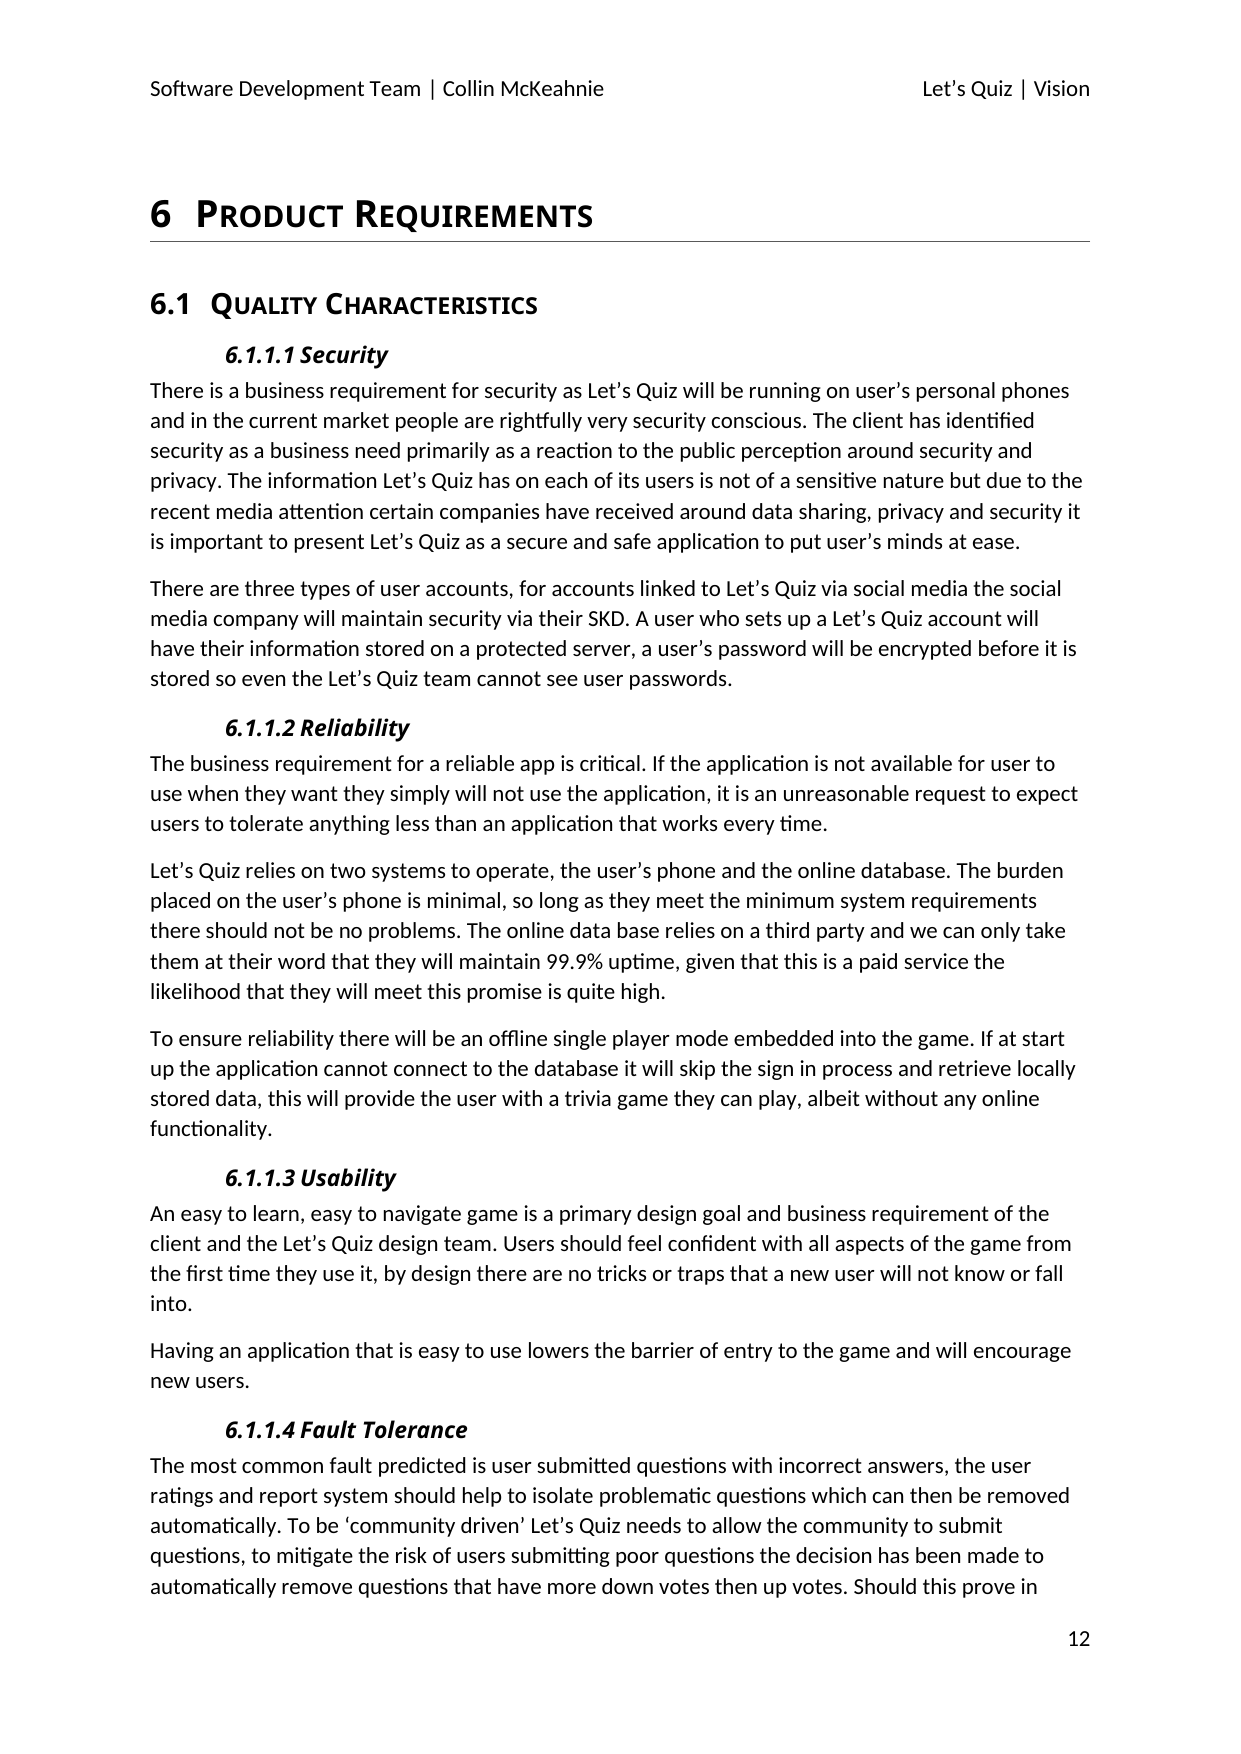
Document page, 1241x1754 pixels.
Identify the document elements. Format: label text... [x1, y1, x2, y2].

text Let’s Quiz relies on two systems to operate, the user’s phone and the online database. The burden placed on the user’s phone is minimal, so long as they meet the minimum system requirements there should not be no problems. The online data base relies on a third party and we can only take them at their word that they will maintain 99.9% uptime, given that this is a paid service the likelihood that they will meet this promise is quite high. [150, 856, 1090, 1005]
subtitle Quality Characteristics [150, 283, 1090, 323]
subtitle Security [225, 338, 1090, 370]
text There are three types of user accounts, for accounts linked to Let’s Quiz via social media the social media company will maintain security via their SKD. A user who sets up a Let’s Quiz account will have their information stored on a protected server, a user’s password will be encrypted before it is stored so even the Let’s Quiz team cannot see user passwords. [150, 574, 1090, 693]
subtitle Product Requirements [150, 187, 1090, 241]
text There is a business requirement for security as Let’s Quiz will be running on user’s personal phones and in the current market people are rightfully very security conscious. The client has identified security as a business need primarily as a reaction to the public perception around security and privacy. The information Let’s Quiz has on each of its users is not of a sensitive nature but due to the recent media attention certain companies have received around data sharing, privacy and security it is important to present Let’s Quiz as a secure and safe application to put user’s minds at ease. [150, 376, 1090, 555]
text An easy to learn, easy to navigate game is a primary design goal and business requirement of the client and the Let’s Quiz design team. Users should feel confident with all aspects of the game from the first time they use it, by design there are no tricks or traps that a new user will not know or fall into. [150, 1199, 1090, 1318]
text The business requirement for a reliable app is critical. If the application is not available for user to use when they want they simply will not use the application, it is an unreasonable request to expect users to tolerate anything less than an application that works every time. [150, 749, 1090, 837]
text Having an application that is easy to use lowers the barrier of entry to the game and will encourage new users. [150, 1336, 1090, 1395]
subtitle Fault Tolerance [225, 1413, 1090, 1445]
subtitle Reliability [225, 711, 1090, 743]
subtitle Usability [225, 1161, 1090, 1193]
text To ensure reliability there will be an offline single player mode embedded into the game. If at start up the application cannot connect to the database it will skip the sign in process and retrieve locally stored data, this will provide the user with a trivia game they can play, albeit without any online functionality. [150, 1024, 1090, 1143]
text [150, 1451, 1090, 1600]
